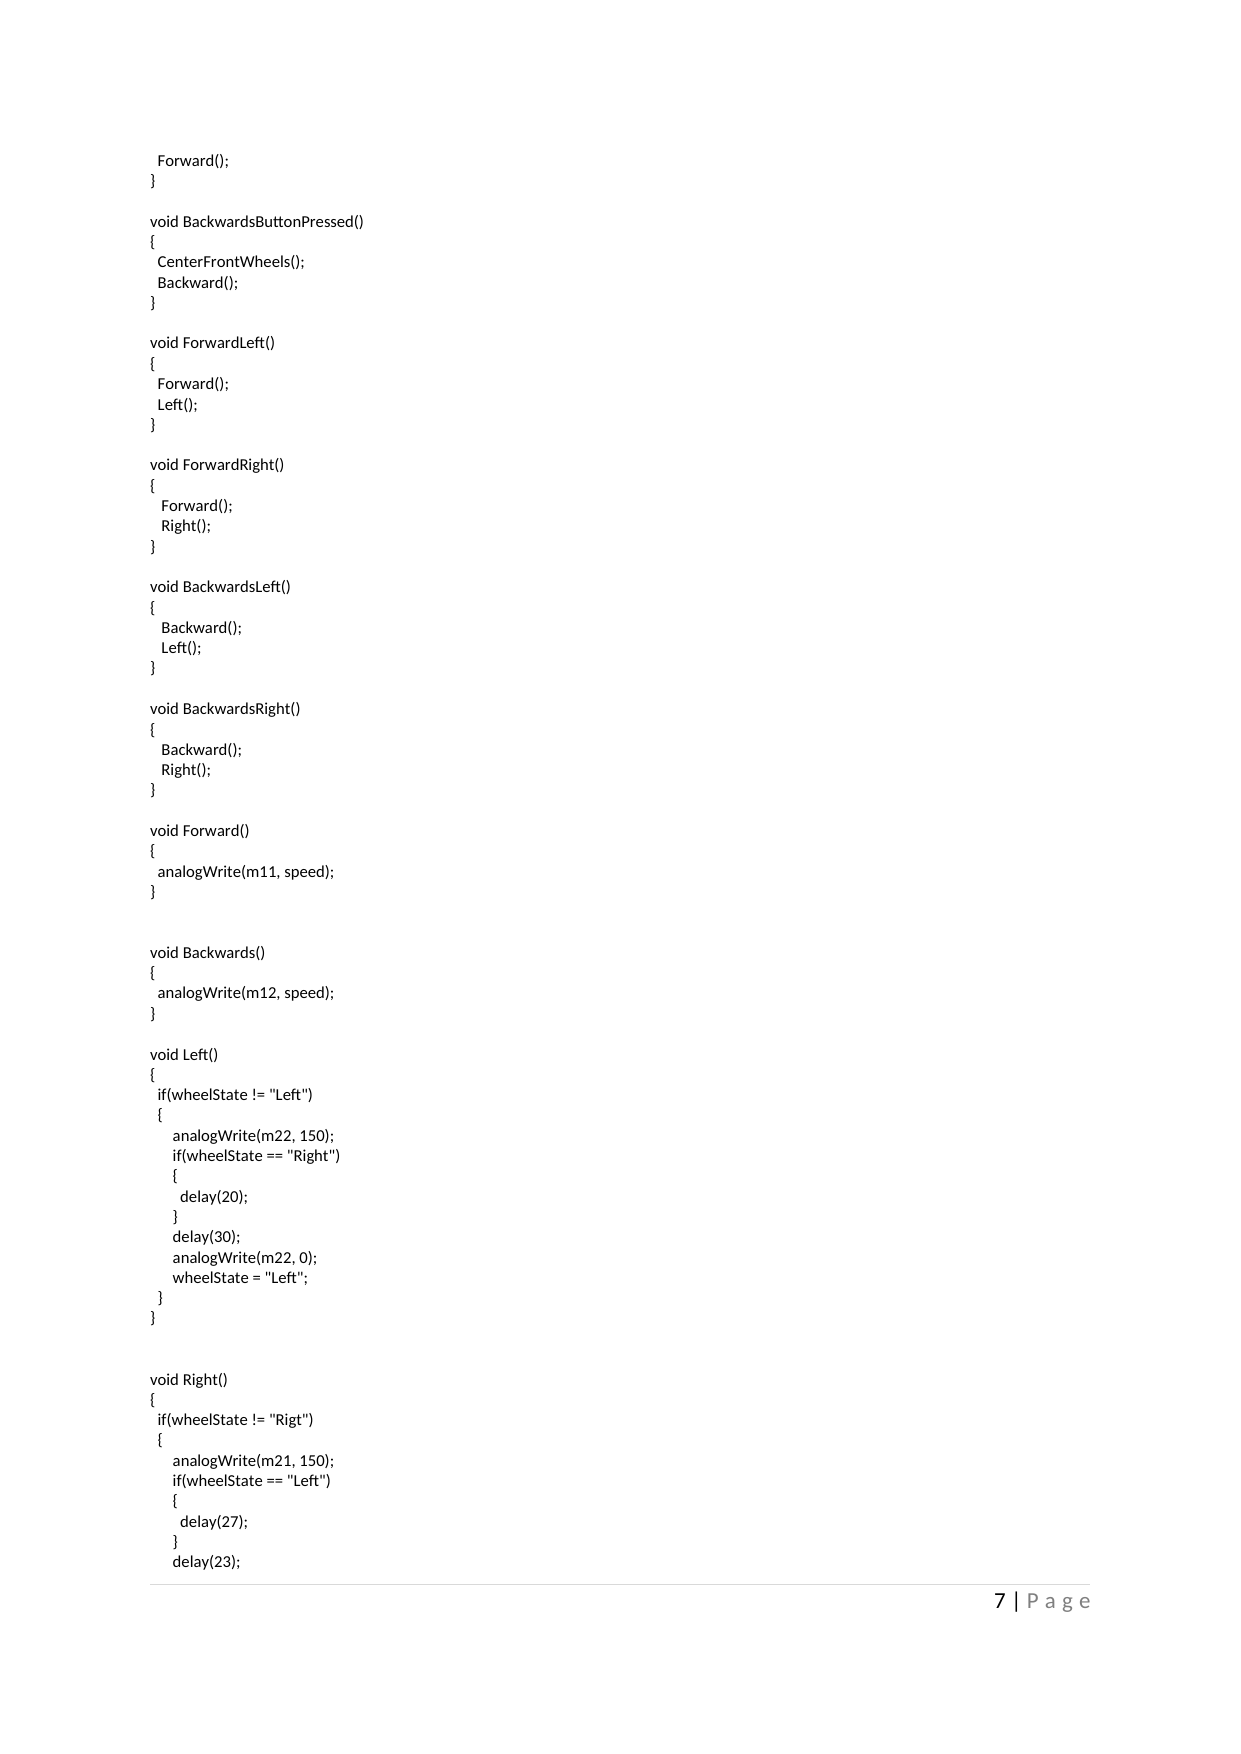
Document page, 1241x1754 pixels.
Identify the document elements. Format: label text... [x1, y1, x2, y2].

text void BackwardsLeft() [150, 577, 1090, 597]
text } [150, 414, 1090, 434]
text void ForwardRight() [150, 455, 1090, 475]
text { [150, 1166, 1090, 1186]
text Forward(); [150, 495, 1090, 516]
text void ForwardLeft() [150, 333, 1090, 353]
text Left(); [150, 394, 1090, 414]
text void Forward() [150, 820, 1090, 841]
text { [150, 1389, 1090, 1409]
text Right(); [150, 759, 1090, 780]
text void BackwardsButtonPressed() [150, 211, 1090, 231]
text analogWrite(m11, speed); [150, 861, 1090, 881]
text } [150, 1308, 1090, 1328]
text Left(); [150, 637, 1090, 658]
text } [150, 170, 1090, 191]
text { [150, 1430, 1090, 1450]
text { [150, 1105, 1090, 1125]
text void Right() [150, 1369, 1090, 1389]
text if(wheelState != "Rigt") [150, 1409, 1090, 1430]
text } [150, 1287, 1090, 1308]
text if(wheelState != "Left") [150, 1084, 1090, 1105]
text { [150, 719, 1090, 739]
text delay(20); [150, 1186, 1090, 1206]
text if(wheelState == "Right") [150, 1145, 1090, 1166]
text { [150, 1064, 1090, 1084]
text Backward(); [150, 617, 1090, 637]
text } [150, 780, 1090, 800]
text Forward(); [150, 150, 1090, 170]
text if(wheelState == "Left") [150, 1470, 1090, 1491]
text Backward(); [150, 739, 1090, 759]
text wheelState = "Left"; [150, 1267, 1090, 1287]
text } [150, 1531, 1090, 1552]
text { [150, 475, 1090, 495]
text analogWrite(m21, 150); [150, 1450, 1090, 1470]
text void Backwards() [150, 942, 1090, 962]
text { [150, 231, 1090, 252]
text } [150, 658, 1090, 678]
text } [150, 1003, 1090, 1023]
text analogWrite(m22, 0); [150, 1247, 1090, 1267]
text { [150, 841, 1090, 861]
text Backward(); [150, 272, 1090, 292]
text { [150, 597, 1090, 617]
text { [150, 962, 1090, 983]
text Forward(); [150, 373, 1090, 394]
text CenterFrontWheels(); [150, 252, 1090, 272]
text } [150, 1206, 1090, 1227]
text delay(30); [150, 1227, 1090, 1247]
text analogWrite(m12, speed); [150, 983, 1090, 1003]
text void BackwardsRight() [150, 698, 1090, 719]
text { [150, 353, 1090, 373]
text } [150, 536, 1090, 556]
text analogWrite(m22, 150); [150, 1125, 1090, 1145]
text void Left() [150, 1044, 1090, 1064]
text delay(23); [150, 1552, 1090, 1572]
text } [150, 881, 1090, 902]
text { [150, 1491, 1090, 1511]
text } [150, 292, 1090, 312]
text Right(); [150, 516, 1090, 536]
text delay(27); [150, 1511, 1090, 1531]
